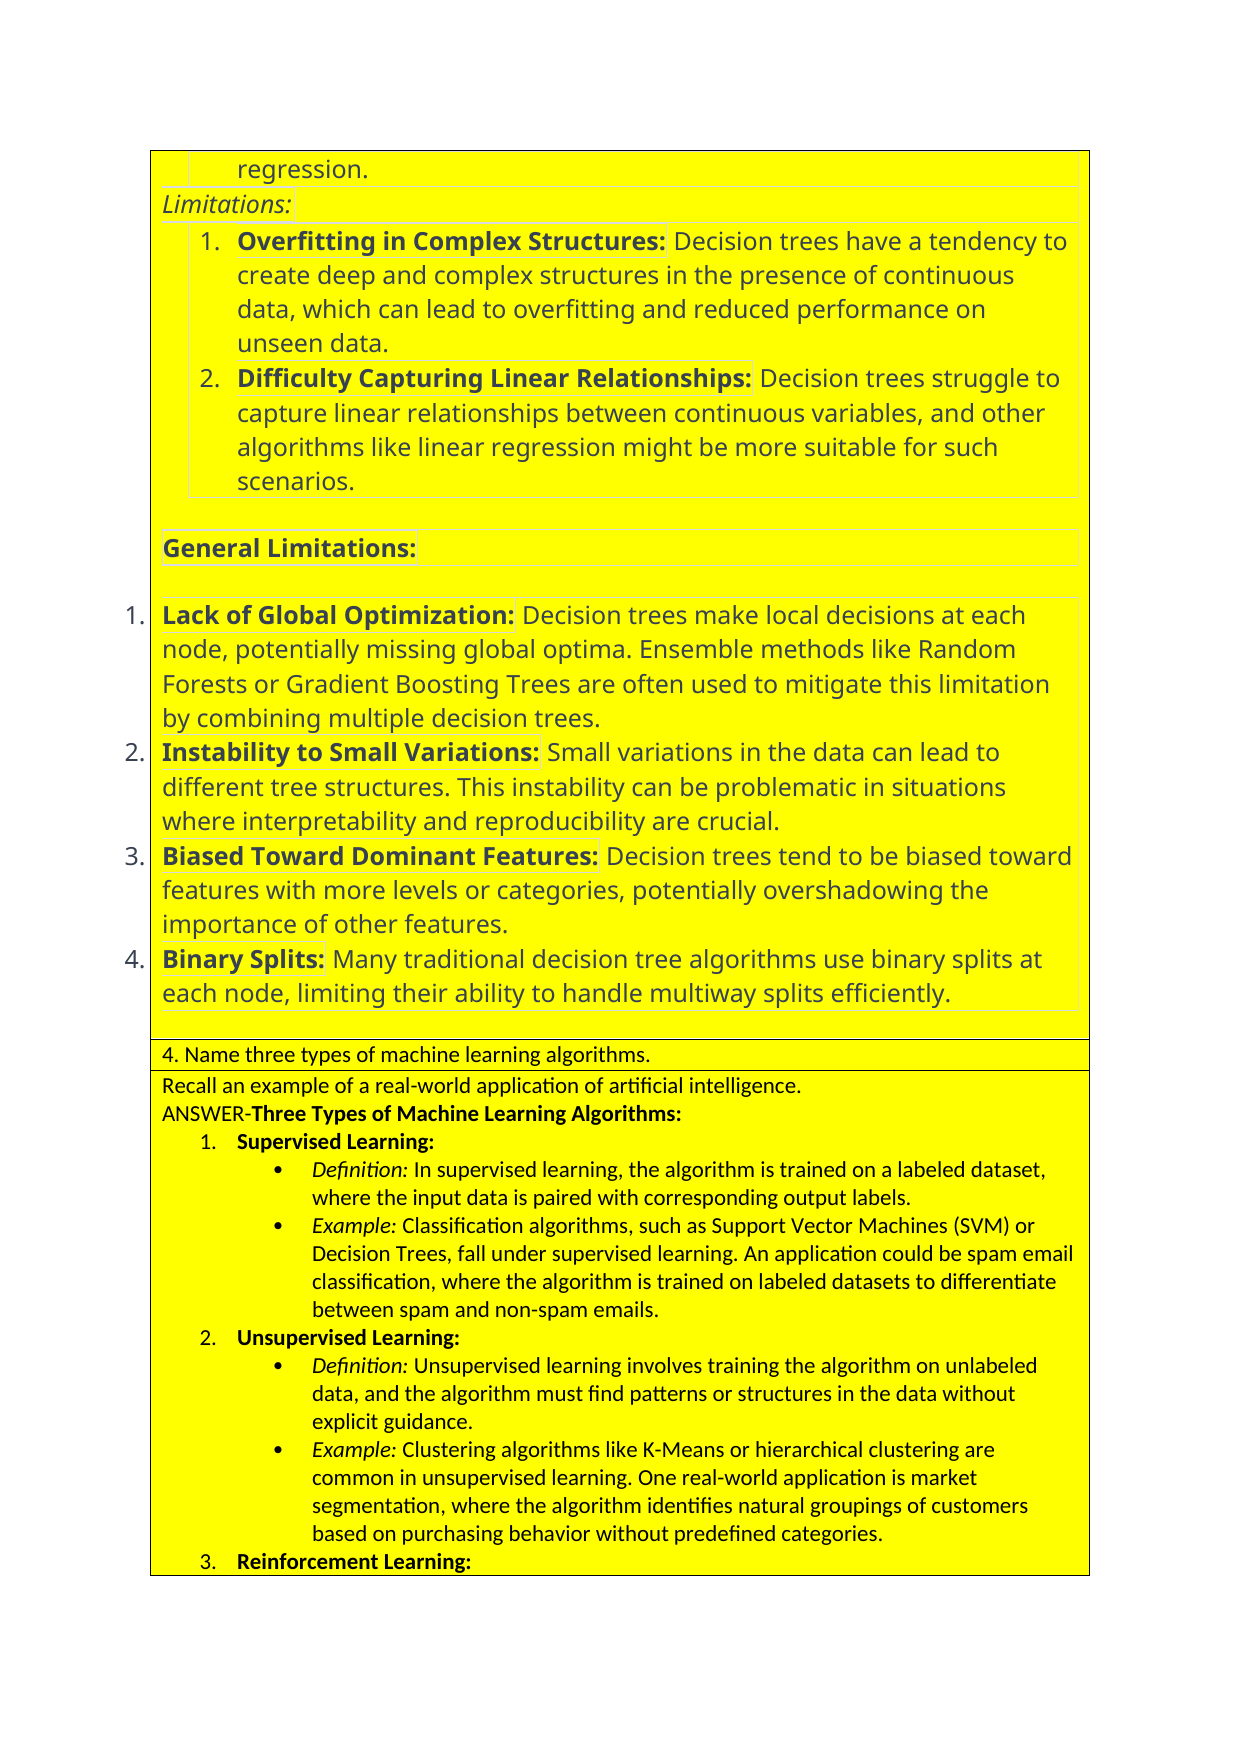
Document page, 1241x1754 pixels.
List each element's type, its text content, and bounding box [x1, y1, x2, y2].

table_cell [151, 1071, 1089, 1575]
table_cell 4. Name three types of machine learning algorithms. [151, 1040, 1089, 1070]
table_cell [151, 151, 1089, 1038]
